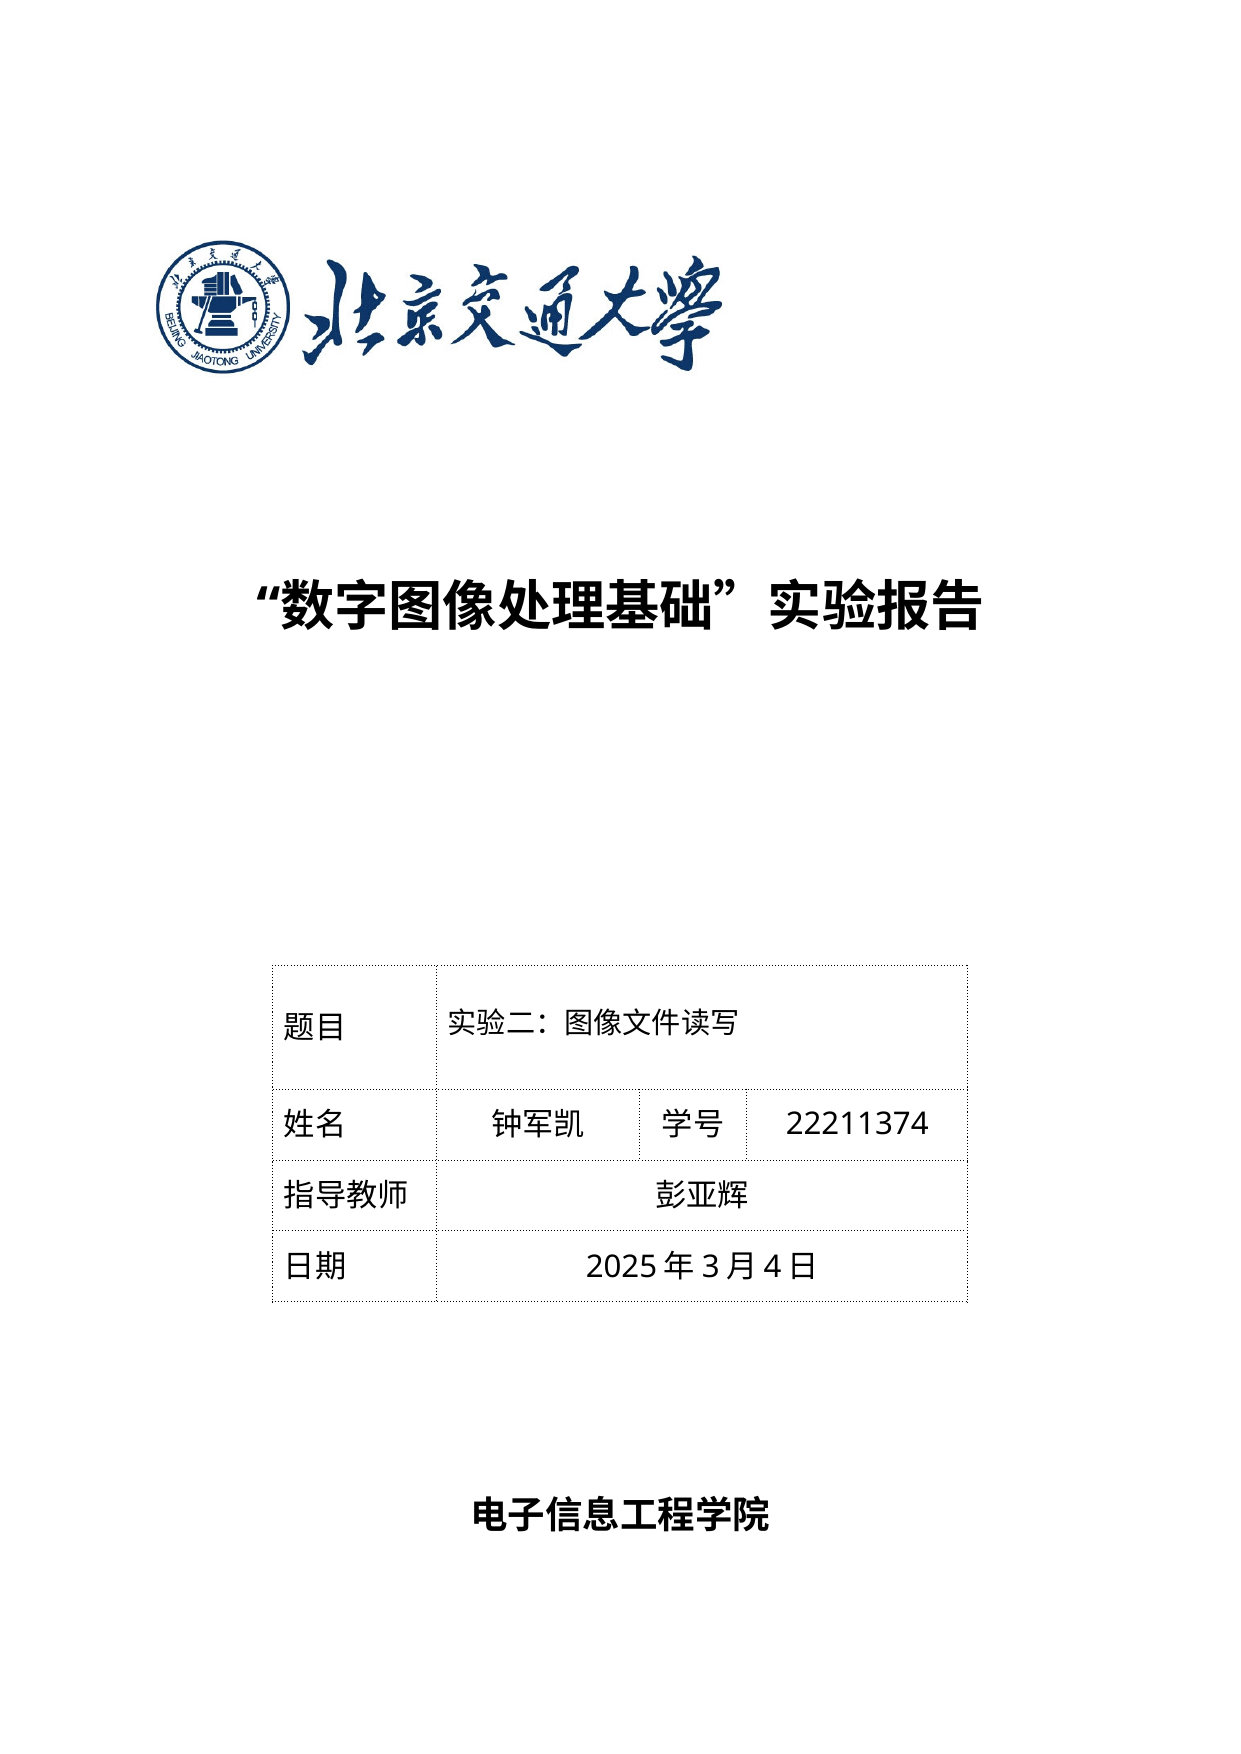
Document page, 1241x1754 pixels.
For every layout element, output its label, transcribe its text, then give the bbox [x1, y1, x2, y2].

table_cell 2025年 3月4日 [436, 1230, 968, 1301]
table_cell 日期 [272, 1230, 436, 1301]
table_cell 姓名 [272, 1089, 436, 1159]
table_cell 22211374 [746, 1089, 968, 1159]
picture [300, 254, 727, 378]
picture [147, 236, 296, 378]
table_cell 钟军凯 [436, 1089, 639, 1159]
table_cell 指导教师 [272, 1160, 436, 1230]
text “数字图像处理基础”实验报告 [148, 553, 1092, 651]
text 电子信息工程学院 [148, 1480, 1092, 1545]
table_header 实验二：图像文件读写 [436, 965, 968, 1089]
table_cell 学号 [639, 1089, 746, 1159]
table_cell 彭亚辉 [436, 1160, 968, 1230]
table_header 题目 [272, 965, 436, 1089]
